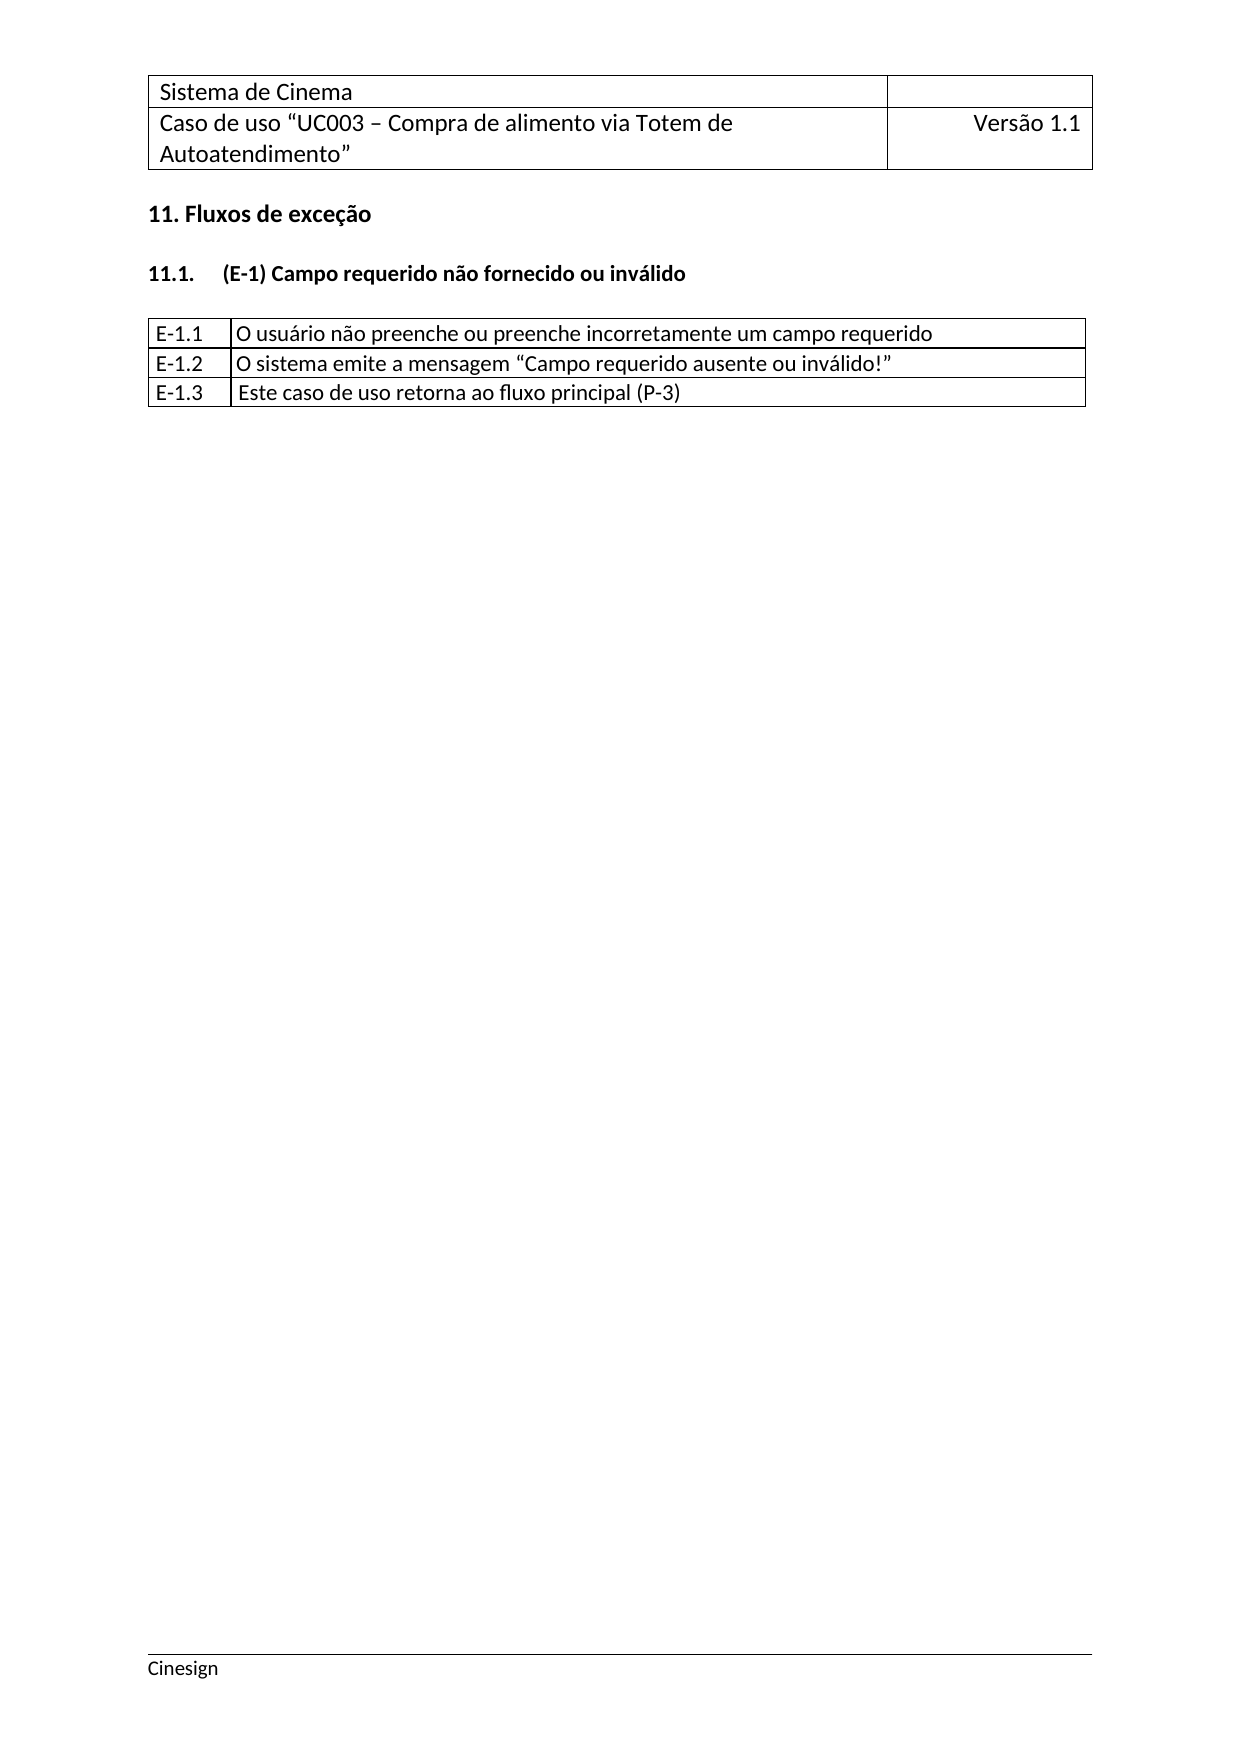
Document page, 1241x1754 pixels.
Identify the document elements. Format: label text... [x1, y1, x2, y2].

table_cell O sistema emite a mensagem “Campo requerido ausente ou inválido!” [232, 349, 1085, 377]
table_cell E-1.3 [149, 378, 230, 406]
table_cell Este caso de uso retorna ao fluxo principal (P-3) [232, 378, 1085, 406]
table_cell E-1.2 [149, 349, 230, 377]
text (E-1) Campo requerido não fornecido ou inválido [148, 259, 1092, 287]
table_header E-1.1 [149, 319, 230, 347]
table_header O usuário não preenche ou preenche incorretamente um campo requerido [232, 319, 1085, 347]
text Fluxos de exceção [148, 198, 1092, 229]
